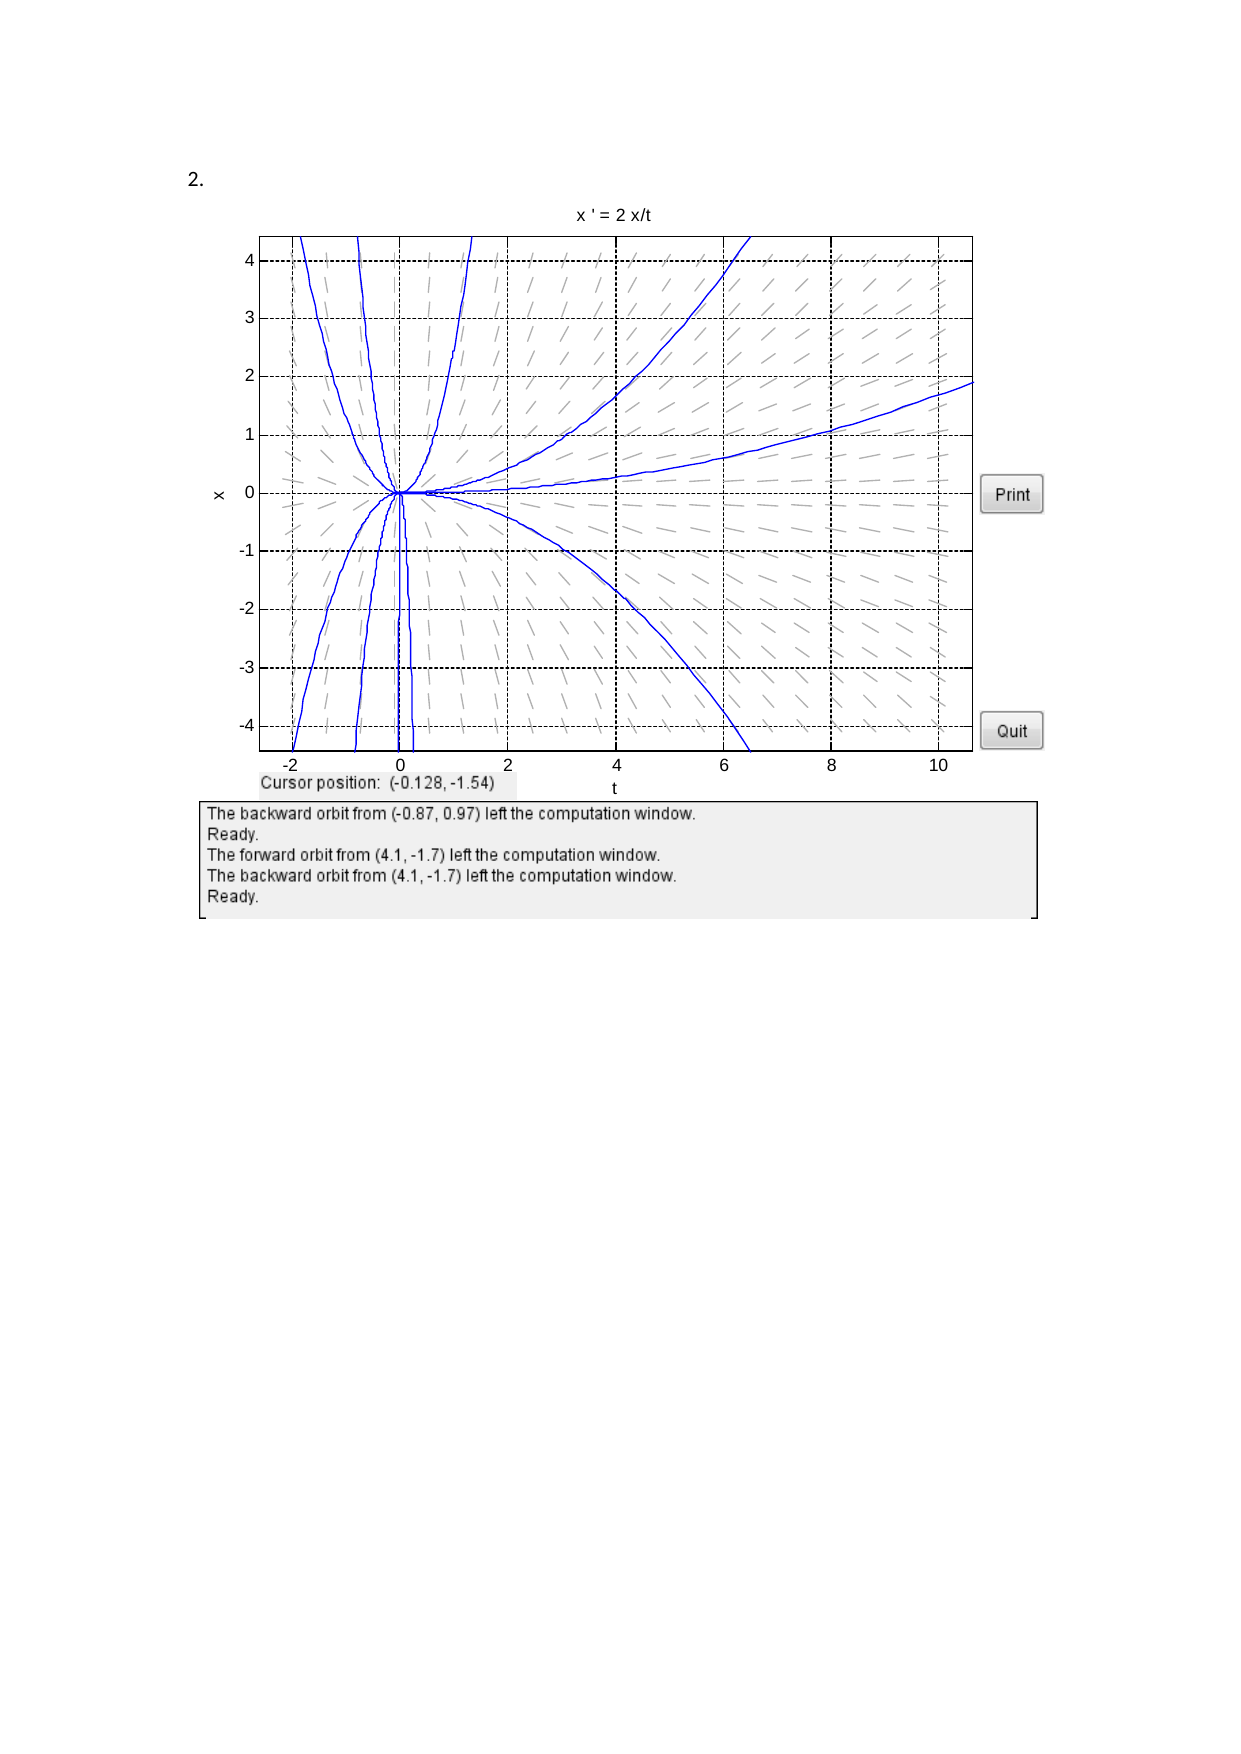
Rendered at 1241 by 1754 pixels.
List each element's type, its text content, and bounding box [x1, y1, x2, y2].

text 2. [187, 162, 1053, 942]
